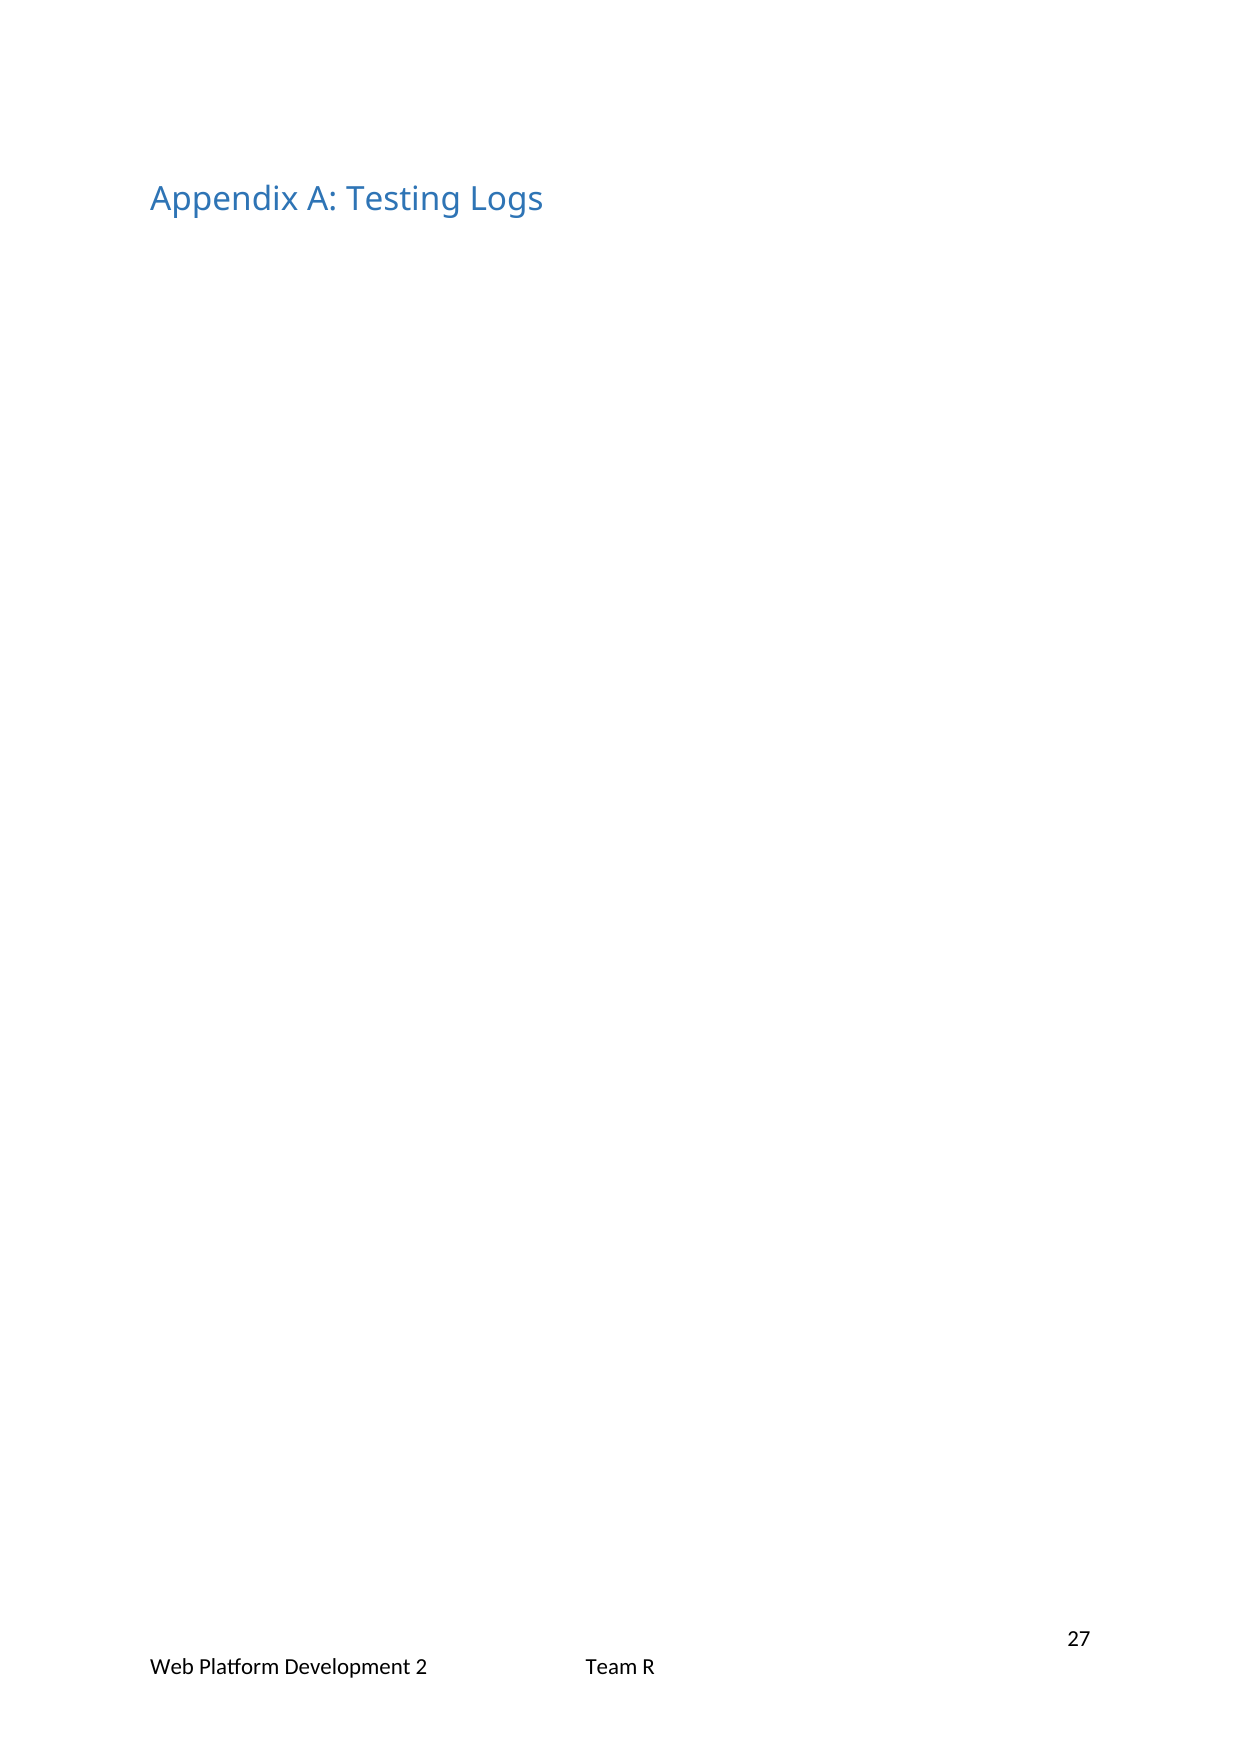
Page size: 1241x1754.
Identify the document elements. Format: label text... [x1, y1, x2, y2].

subtitle Appendix A: Testing Logs [150, 175, 1090, 220]
